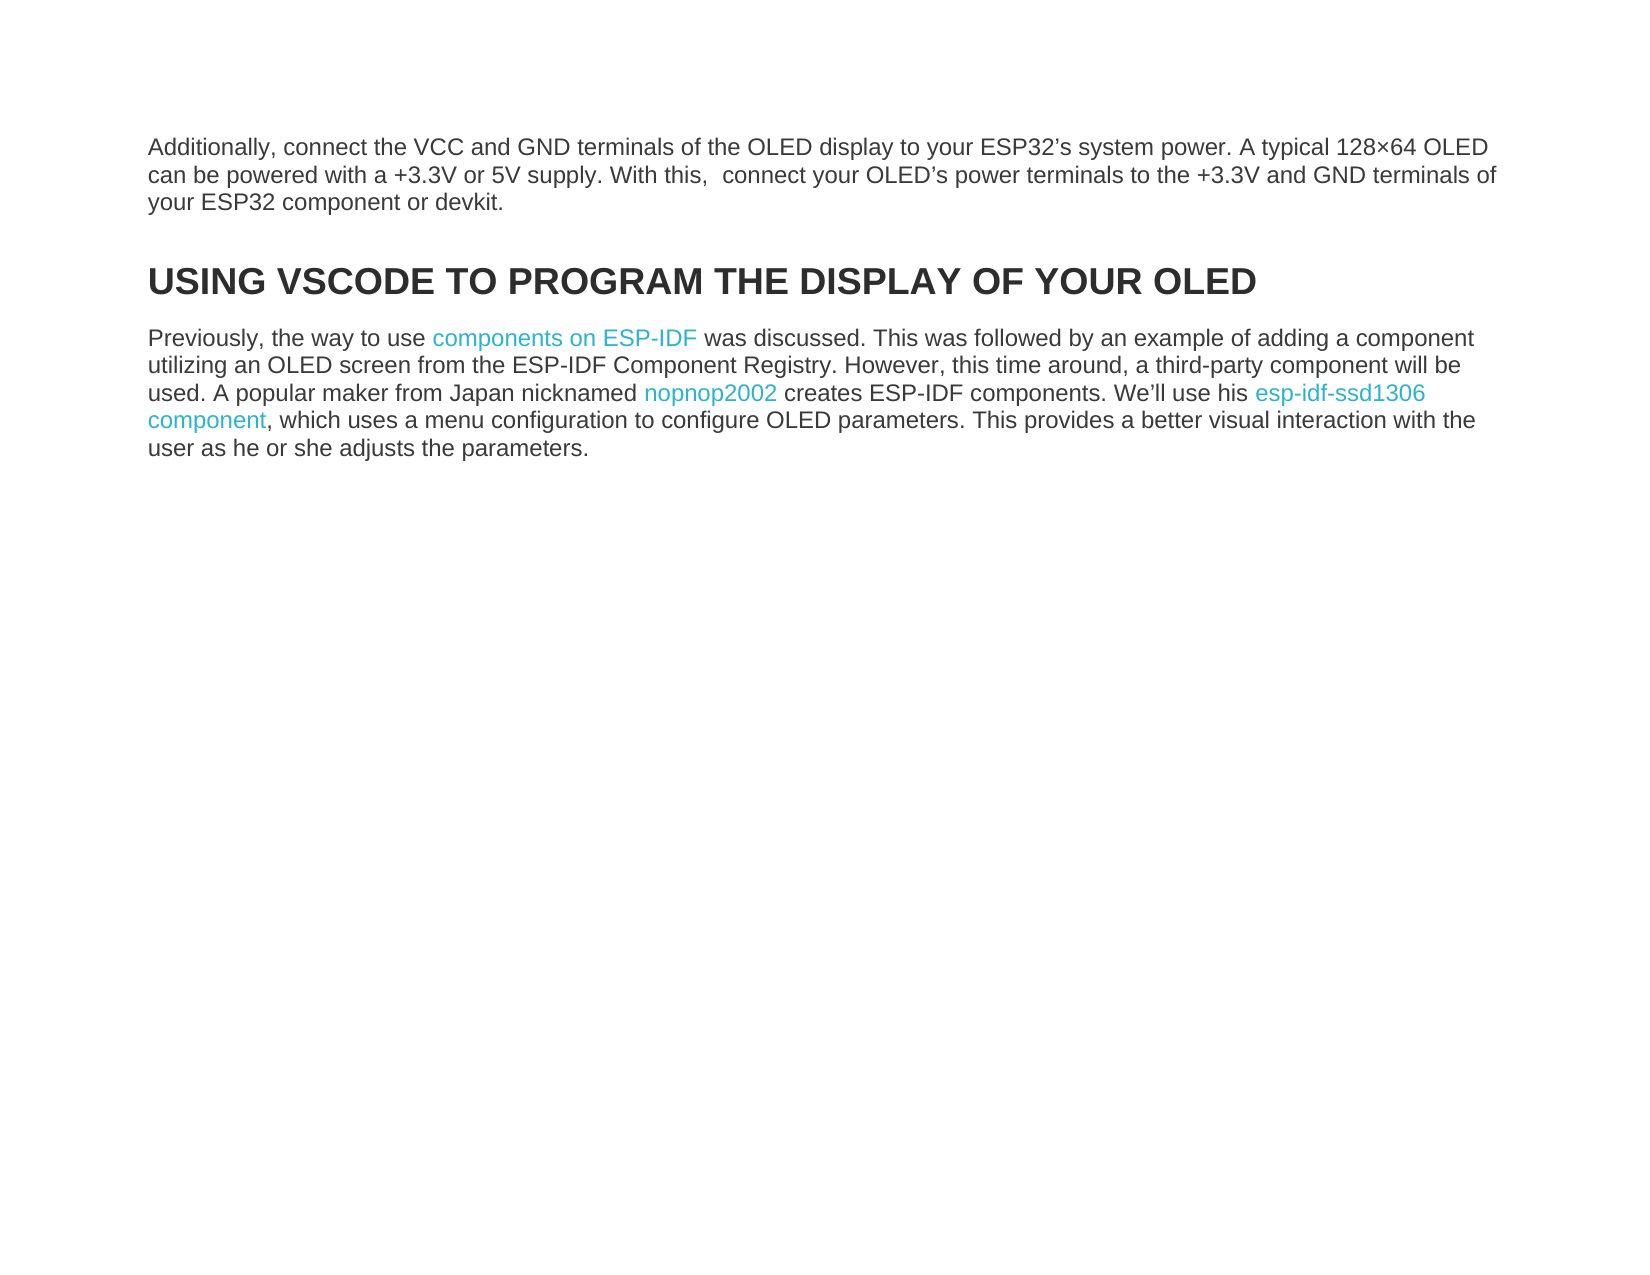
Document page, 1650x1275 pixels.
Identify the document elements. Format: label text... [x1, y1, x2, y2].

text USING VSCODE TO PROGRAM THE DISPLAY OF YOUR OLED [148, 259, 1502, 303]
text Additionally, connect the VCC and GND terminals of the OLED display to your ESP32’s system power. A typical 128×64 OLED can be powered with a +3.3V or 5V supply. With this, connect your OLED’s power terminals to the +3.3V and GND terminals of your ESP32 component or devkit. [148, 133, 1502, 216]
text Previously, the way to use components on ESP-IDF was discussed. This was followed by an example of adding a component utilizing an OLED screen from the ESP-IDF Component Registry. However, this time around, a third-party component will be used. A popular maker from Japan nicknamed nopnop2002 creates ESP-IDF components. We’ll use his esp-idf-ssd1306 component, which uses a menu configuration to configure OLED parameters. This provides a better visual interaction with the user as he or she adjusts the parameters. [148, 323, 1502, 461]
